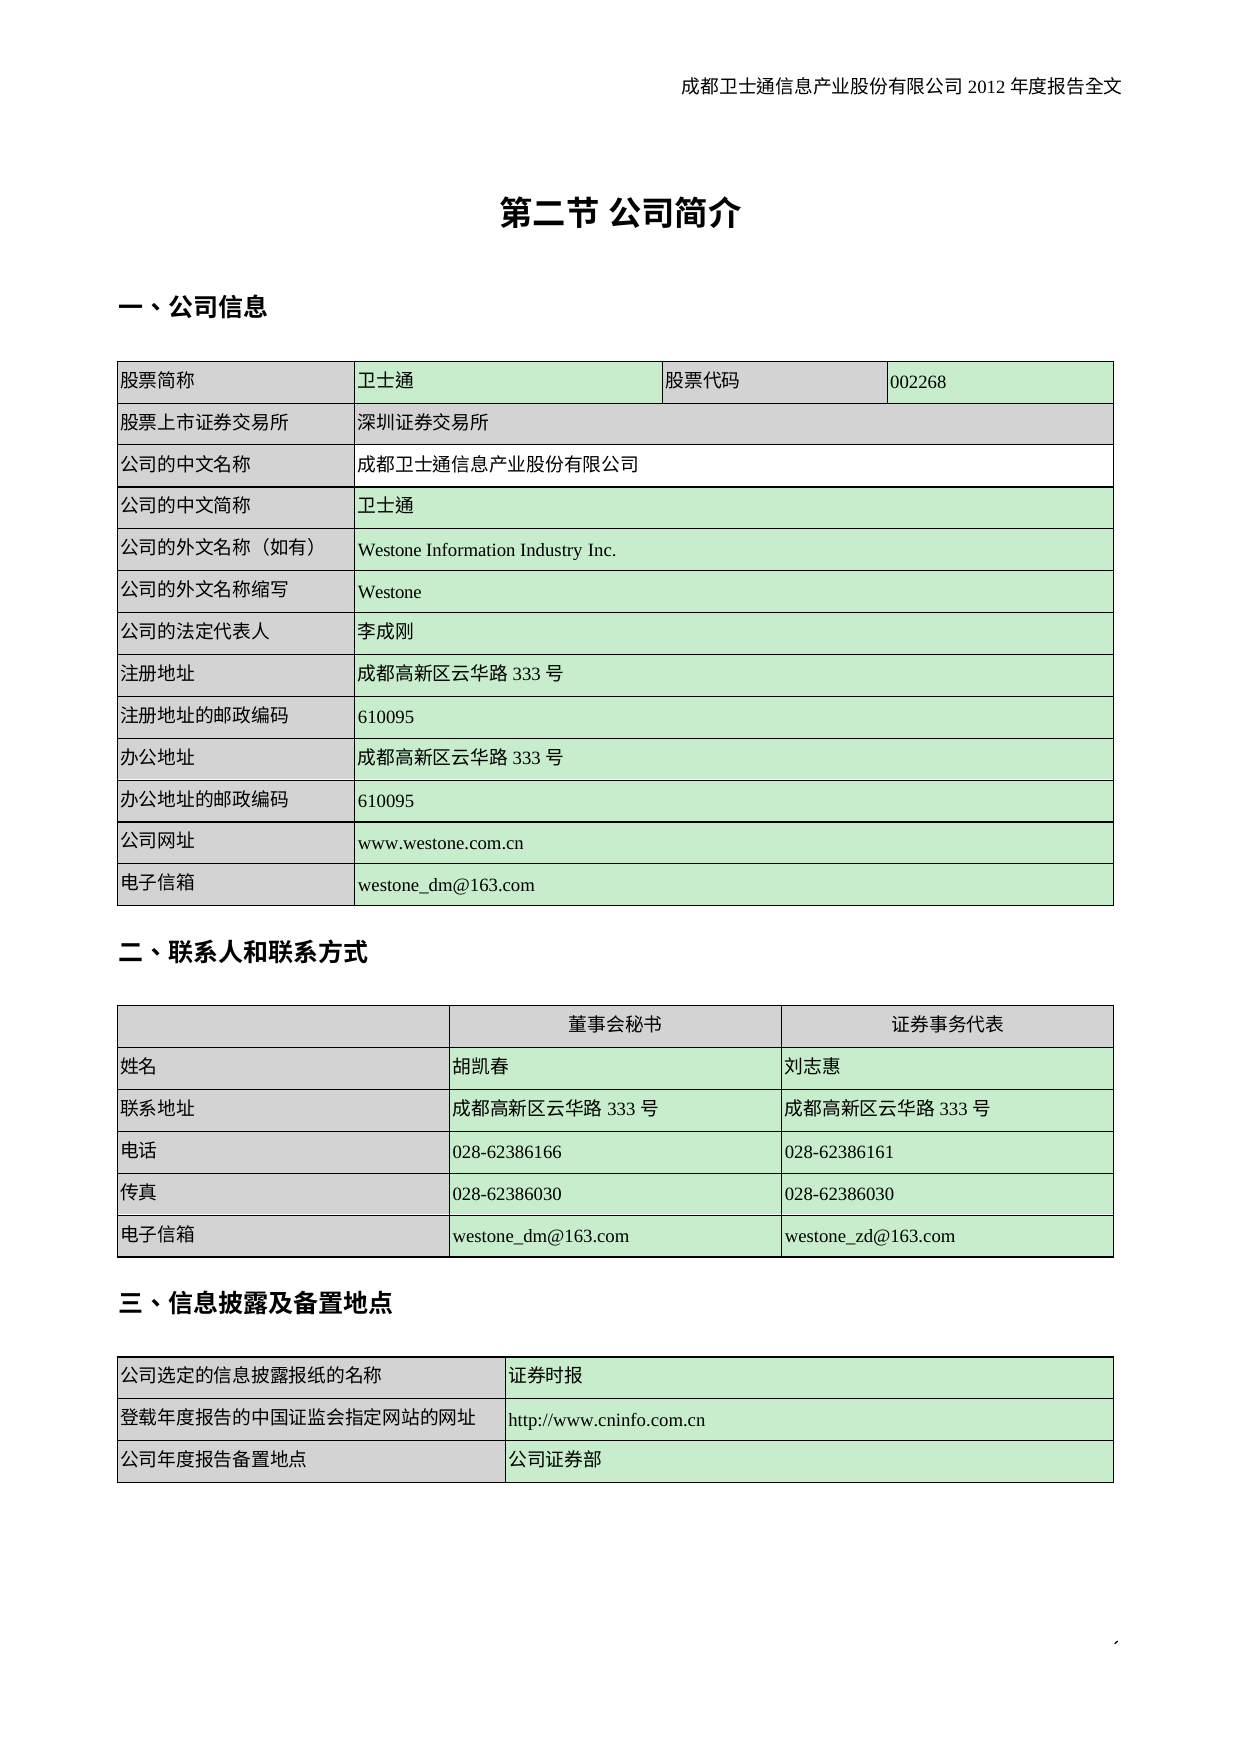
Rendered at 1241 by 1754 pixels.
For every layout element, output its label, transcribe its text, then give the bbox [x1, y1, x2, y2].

table_header [118, 1006, 449, 1047]
table_header 股票简称 [118, 362, 354, 403]
table_cell 610095 [355, 697, 1113, 738]
table_cell 成都高新区云华路 333 号 [355, 655, 1113, 696]
table_cell 成都卫士通信息产业股份有限公司 [355, 445, 1113, 486]
table_cell 注册地址的邮政编码 [118, 697, 354, 738]
table_cell 注册地址 [118, 655, 354, 696]
table_cell www.westone.com.cn [355, 823, 1113, 863]
subtitle 二、联系人和联系方式 [118, 934, 1138, 969]
table_cell 办公地址 [118, 739, 354, 779]
subtitle 第二节 公司简介 [336, 189, 905, 235]
table_cell 公司的中文简称 [118, 488, 354, 528]
table_cell westone_zd@163.com [782, 1216, 1113, 1256]
table_cell 传真 [118, 1174, 449, 1214]
table_header 证券事务代表 [782, 1006, 1113, 1047]
table_cell 028-62386030 [782, 1174, 1113, 1214]
table_cell 联系地址 [118, 1090, 449, 1131]
table_cell Westone [355, 571, 1113, 612]
table_cell 办公地址的邮政编码 [118, 781, 354, 821]
table_cell westone_dm@163.com [450, 1216, 781, 1256]
table_cell 股票上市证券交易所 [118, 404, 354, 444]
table_cell 成都高新区云华路 333 号 [782, 1090, 1113, 1131]
table_cell 卫士通 [355, 488, 1113, 528]
table_cell 028-62386166 [450, 1132, 781, 1173]
table_cell Westone Information Industry Inc. [355, 529, 1113, 570]
subtitle 一、公司信息 [118, 290, 1138, 324]
table_cell 公司的外文名称缩写 [118, 571, 354, 612]
table_cell 公司的法定代表人 [118, 613, 354, 654]
table_cell 公司的中文名称 [118, 445, 354, 486]
table_header 公司选定的信息披露报纸的名称 [118, 1358, 505, 1398]
table_cell 李成刚 [355, 613, 1113, 654]
table_header 卫士通 [355, 362, 662, 403]
table_header 002268 [888, 362, 1113, 403]
table_header 证券时报 [506, 1358, 1113, 1398]
table_cell 深圳证券交易所 [355, 404, 1113, 444]
table_cell 姓名 [118, 1048, 449, 1089]
table_cell 公司的外文名称（如有） [118, 529, 354, 570]
table_cell 公司网址 [118, 823, 354, 863]
table_cell 028-62386030 [450, 1174, 781, 1214]
table_cell 成都高新区云华路 333 号 [450, 1090, 781, 1131]
table_header 董事会秘书 [450, 1006, 781, 1047]
table_cell 刘志惠 [782, 1048, 1113, 1089]
table_cell 电子信箱 [118, 864, 354, 905]
subtitle 三、信息披露及备置地点 [118, 1286, 1138, 1320]
table_cell 电子信箱 [118, 1216, 449, 1256]
table_cell 公司证券部 [506, 1441, 1113, 1482]
table_cell 成都高新区云华路 333 号 [355, 739, 1113, 779]
table_header 股票代码 [663, 362, 887, 403]
table_cell 胡凯春 [450, 1048, 781, 1089]
table_cell 登载年度报告的中国证监会指定网站的网址 [118, 1399, 505, 1440]
table_cell 公司年度报告备置地点 [118, 1441, 505, 1482]
table_cell 610095 [355, 781, 1113, 821]
table_cell 电话 [118, 1132, 449, 1173]
table_cell westone_dm@163.com [355, 864, 1113, 905]
table_cell 028-62386161 [782, 1132, 1113, 1173]
table_cell http://www.cninfo.com.cn [506, 1399, 1113, 1440]
